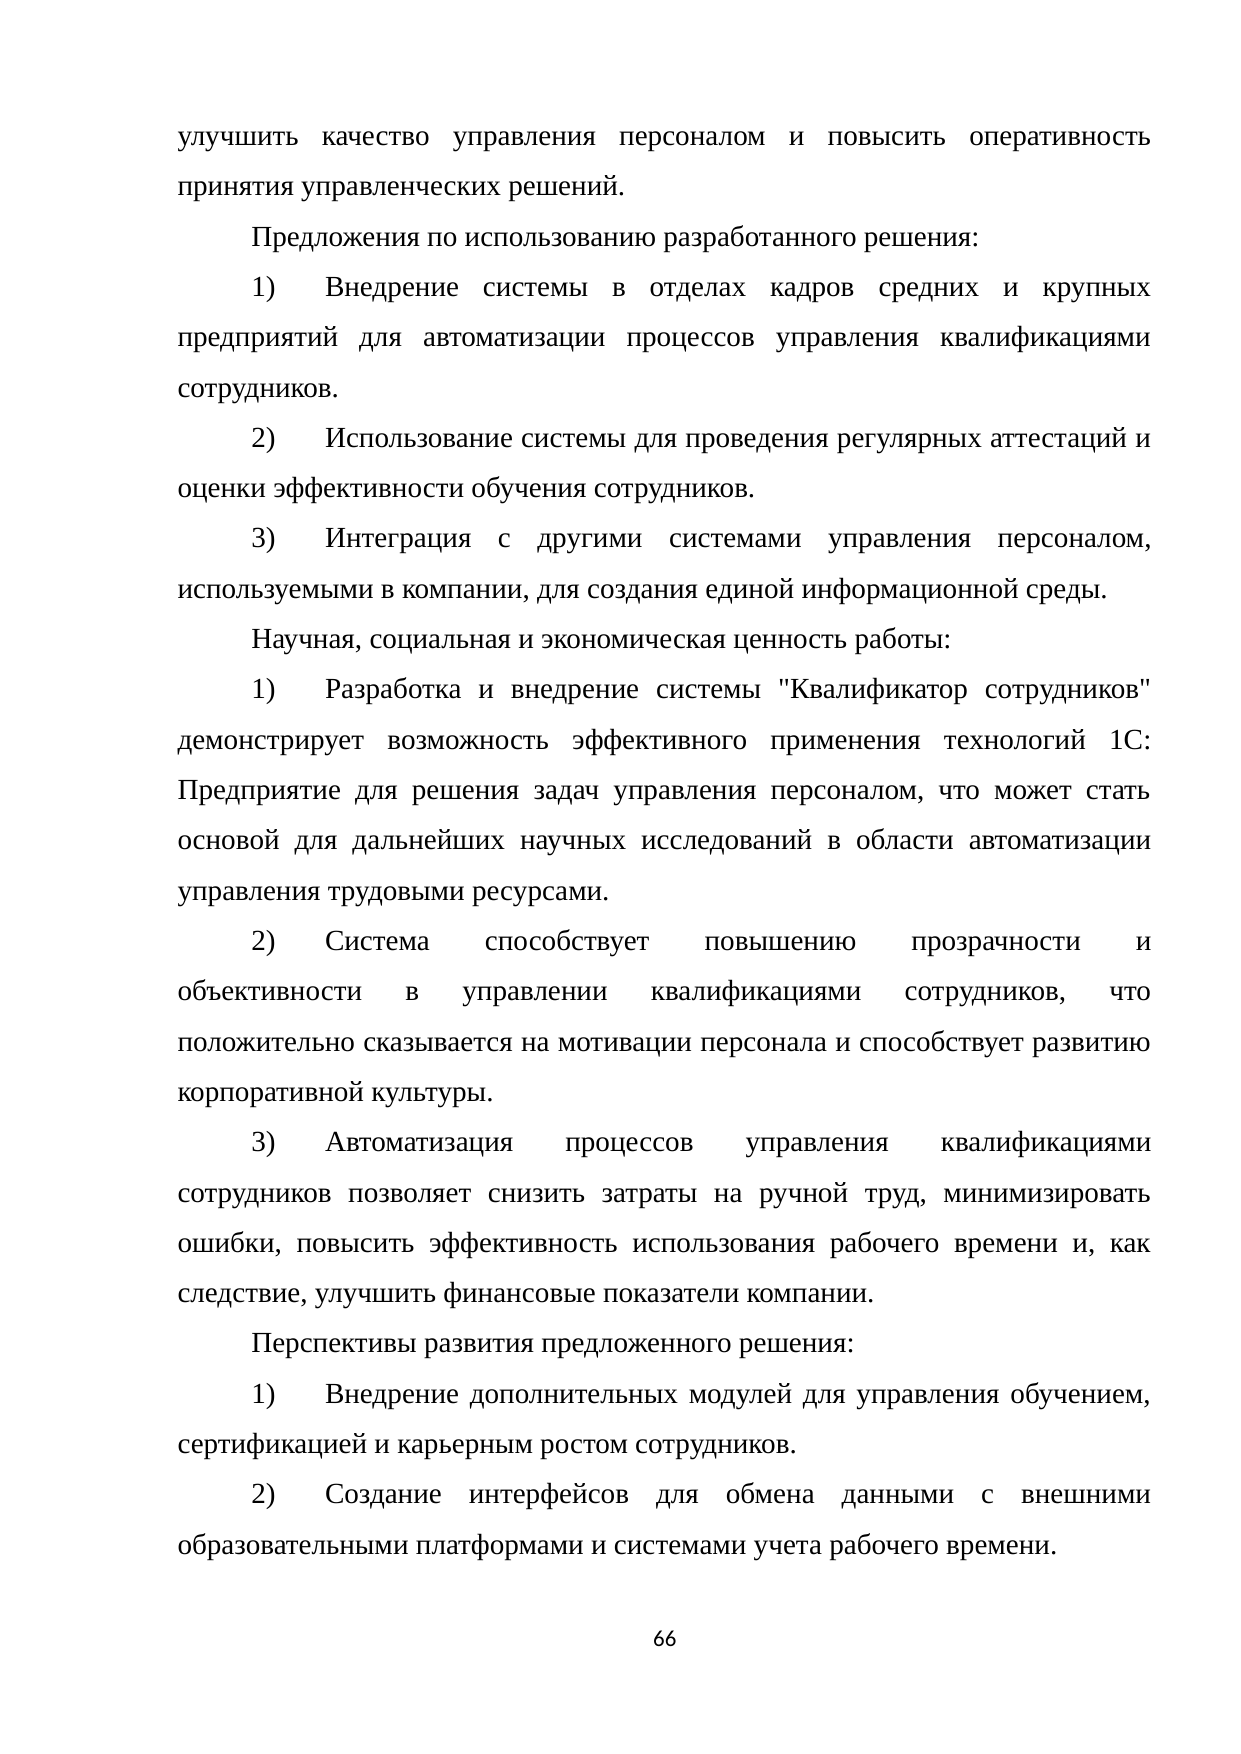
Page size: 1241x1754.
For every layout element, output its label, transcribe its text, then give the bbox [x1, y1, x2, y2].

text Предложения по использованию разработанного решения: [177, 219, 1152, 252]
list Создание интерфейсов для обмена данными с внешними образовательными платформами и системами учета рабочего времени. [177, 1477, 1152, 1560]
list Использование системы для проведения регулярных аттестаций и оценки эффективности обучения сотрудников. [177, 420, 1152, 504]
list Внедрение системы в отделах кадров средних и крупных предприятий для автоматизации процессов управления квалификациями сотрудников. [177, 269, 1152, 403]
list Разработка и внедрение системы "Квалификатор сотрудников" демонстрирует возможность эффективного применения технологий 1С: Предприятие для решения задач управления персоналом, что может стать основой для дальнейших научных исследований в области автоматизации управления трудовыми ресурсами. [177, 672, 1152, 906]
text Научная, социальная и экономическая ценность работы: [177, 621, 1152, 655]
list Система способствует повышению прозрачности и объективности в управлении квалификациями сотрудников, что положительно сказывается на мотивации персонала и способствует развитию корпоративной культуры. [177, 923, 1152, 1108]
list Внедрение дополнительных модулей для управления обучением, сертификацией и карьерным ростом сотрудников. [177, 1376, 1152, 1460]
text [177, 118, 1152, 202]
list Автоматизация процессов управления квалификациями сотрудников позволяет снизить затраты на ручной труд, минимизировать ошибки, повысить эффективность использования рабочего времени и, как следствие, улучшить финансовые показатели компании. [177, 1124, 1152, 1309]
text Перспективы развития предложенного решения: [177, 1326, 1152, 1359]
list Интеграция с другими системами управления персоналом, используемыми в компании, для создания единой информационной среды. [177, 521, 1152, 604]
